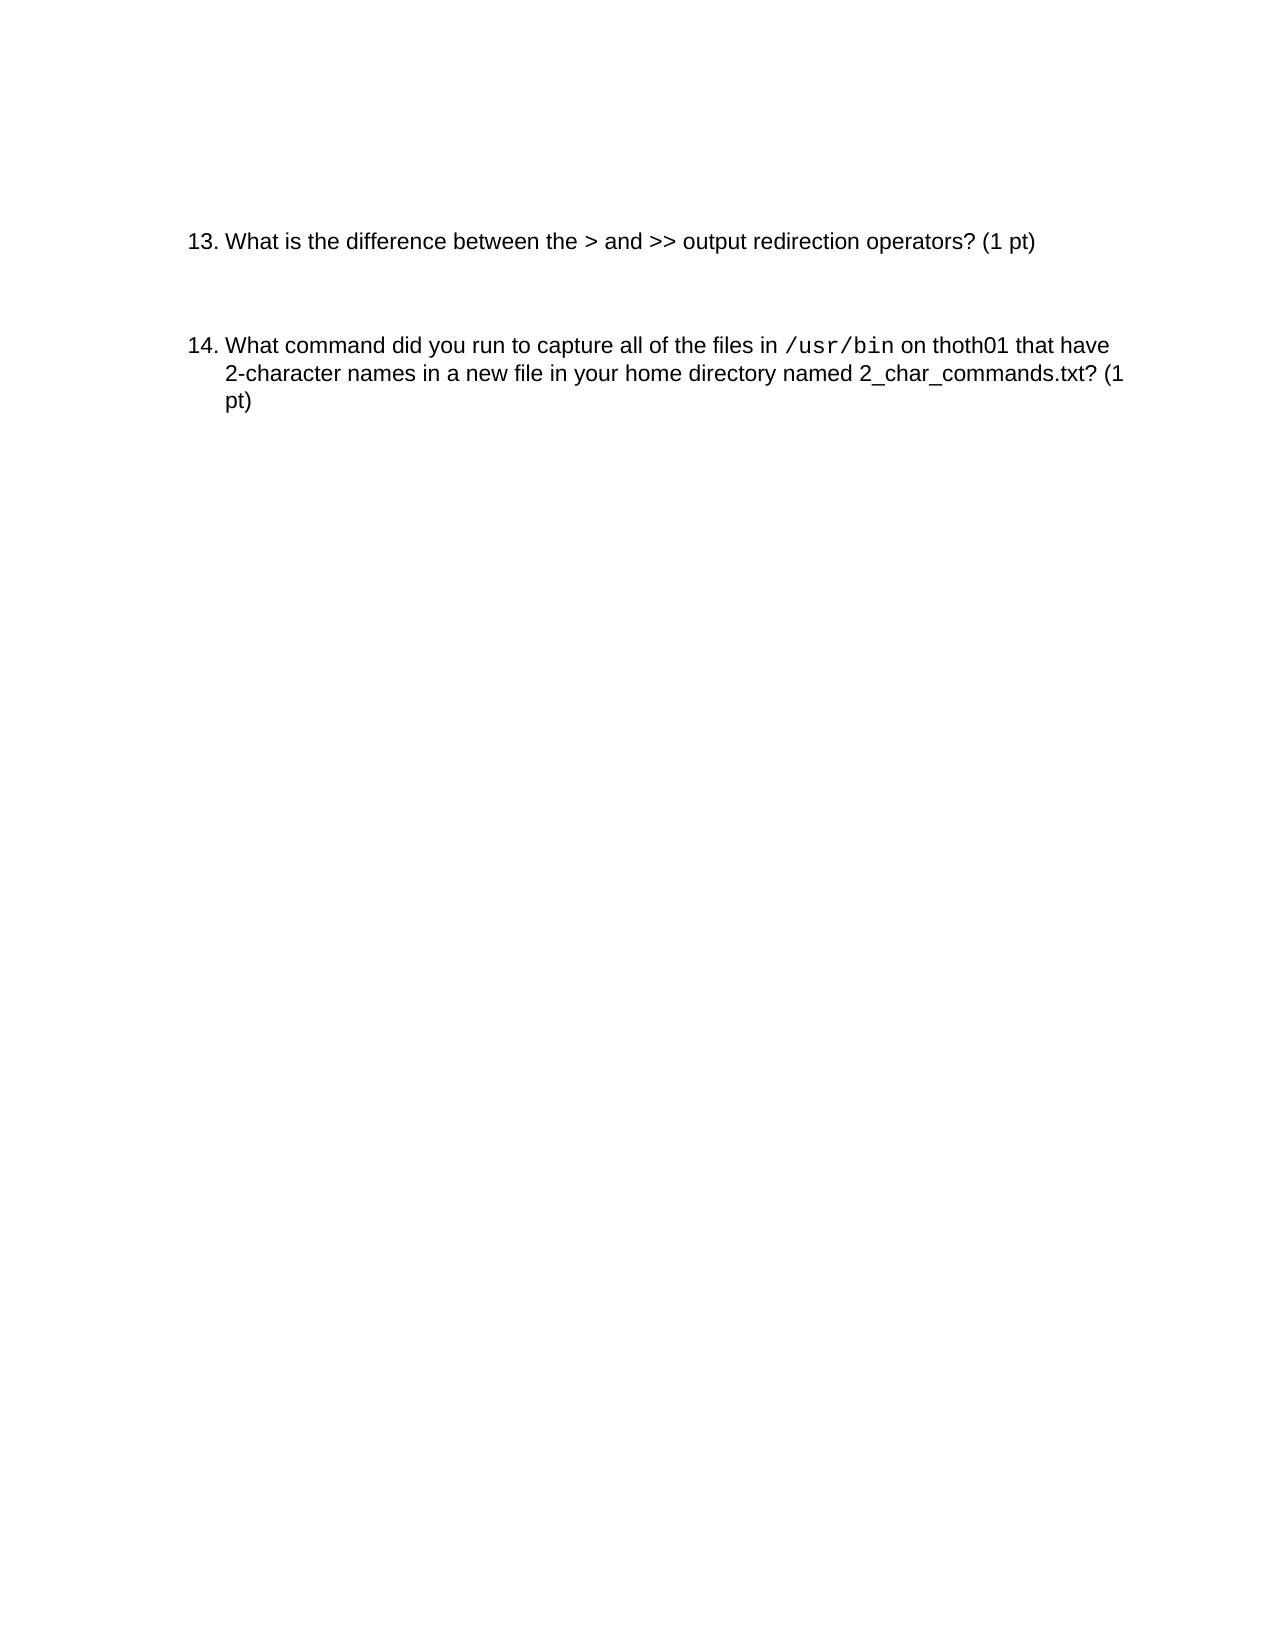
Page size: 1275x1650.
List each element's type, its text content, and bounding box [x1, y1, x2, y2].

list What command did you run to capture all of the files in /usr/bin on thoth01 that have 2-character names in a new file in your home directory named 2_char_commands.txt? (1 pt) [187, 332, 1125, 413]
list What is the difference between the > and >> output redirection operators? (1 pt) [187, 228, 1125, 256]
